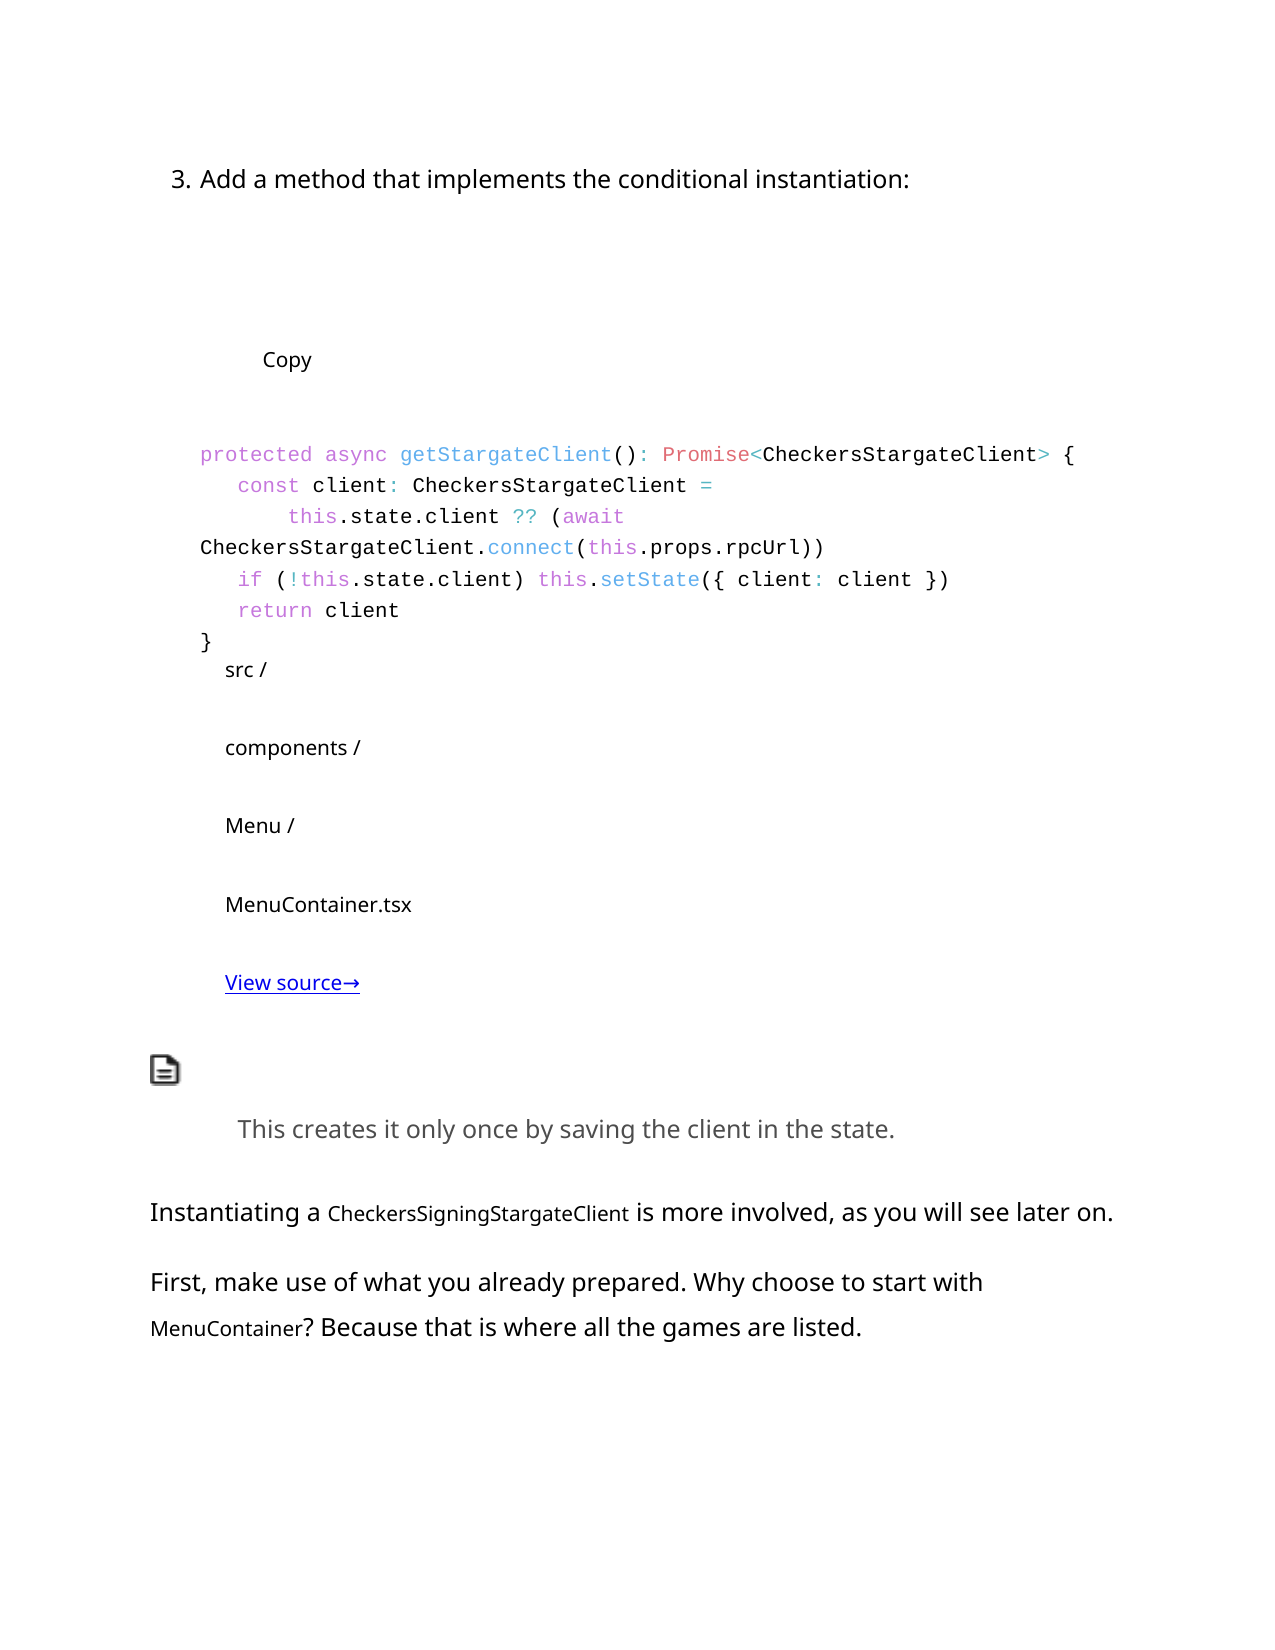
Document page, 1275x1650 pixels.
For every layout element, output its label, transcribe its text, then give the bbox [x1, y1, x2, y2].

text Copy [244, 316, 1094, 386]
text src / [225, 655, 1100, 683]
text const client: CheckersStargateClient = [200, 467, 1125, 498]
text this.state.client ?? (await CheckersStargateClient.connect(this.props.rpcUrl)) [200, 498, 1125, 561]
text First, make use of what you already prepared. Why choose to start with MenuContainer? Because that is where all the games are listed. [150, 1253, 1125, 1344]
text if (!this.state.client) this.setState({ client: client }) [200, 561, 1125, 592]
text } [200, 623, 1125, 655]
text protected async getStargateClient(): Promise<CheckersStargateClient> { [200, 436, 1125, 467]
text View source→ [225, 968, 1080, 997]
list Add a method that implements the conditional instantiation: [171, 150, 1125, 195]
text return client [200, 592, 1125, 623]
text Menu / [225, 812, 1100, 840]
text components / [225, 733, 1100, 762]
text MenuContainer.tsx [225, 890, 1100, 918]
text This creates it only once by saving the client in the state. [237, 1100, 1087, 1146]
text Instantiating a CheckersSigningStargateClient is more involved, as you will see later on. [150, 1183, 1125, 1228]
